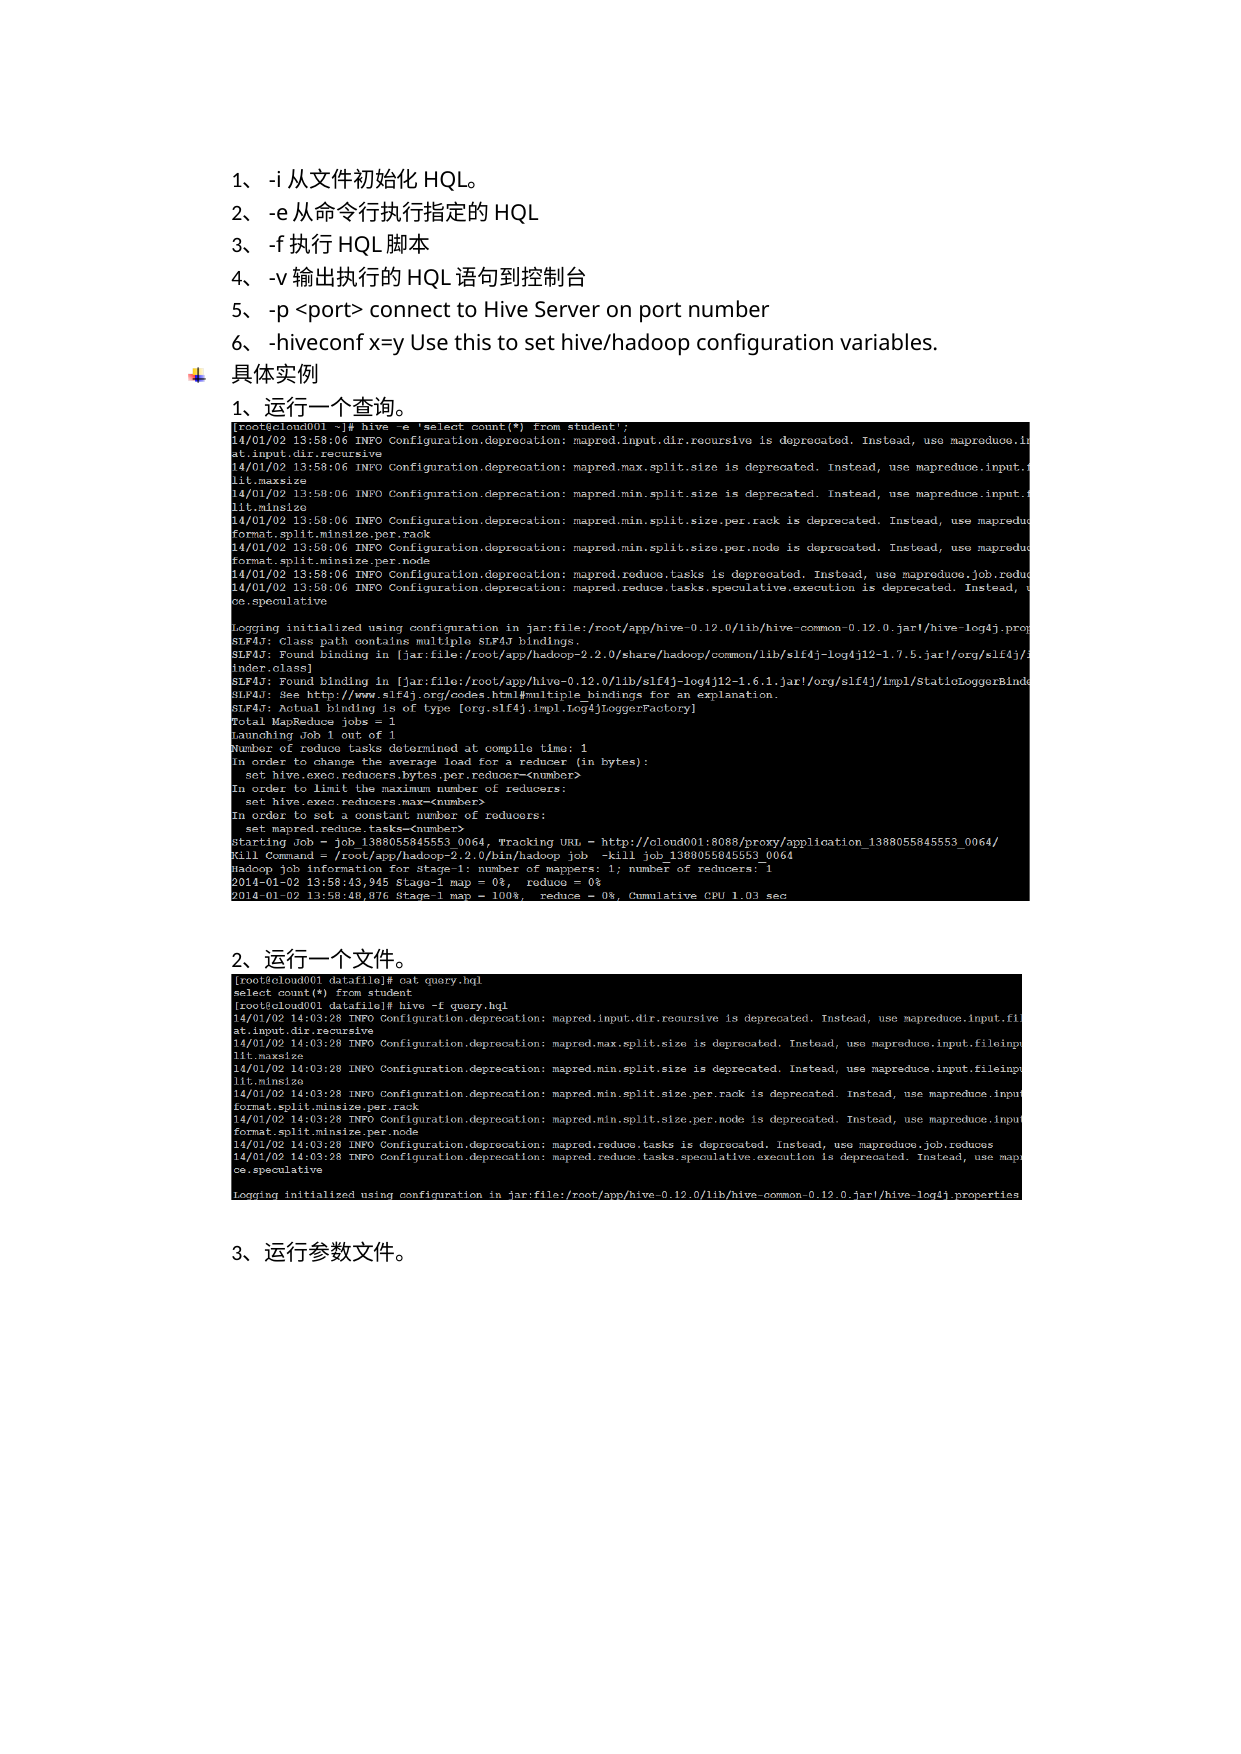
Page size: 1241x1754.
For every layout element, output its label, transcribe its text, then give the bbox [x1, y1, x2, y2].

list -e从命令行执行指定的HQL [231, 194, 1053, 227]
picture [231, 974, 1022, 1200]
list -p <port> connect to Hive Server on port number [231, 292, 1053, 324]
list -f 执行HQL脚本 [231, 227, 1053, 259]
picture [231, 422, 1030, 901]
list 具体实例 [187, 357, 1053, 389]
list -v 输出执行的HQL语句到控制台 [231, 259, 1053, 292]
list -i 从文件初始化HQL。 [231, 162, 1053, 194]
text 2、运行一个文件。 [231, 942, 1053, 974]
text 1、运行一个查询。 [231, 389, 1053, 422]
picture [188, 366, 206, 383]
text 3、运行参数文件。 [231, 1234, 1053, 1267]
list -hiveconf x=y Use this to set hive/hadoop configuration variables. [231, 324, 1053, 357]
